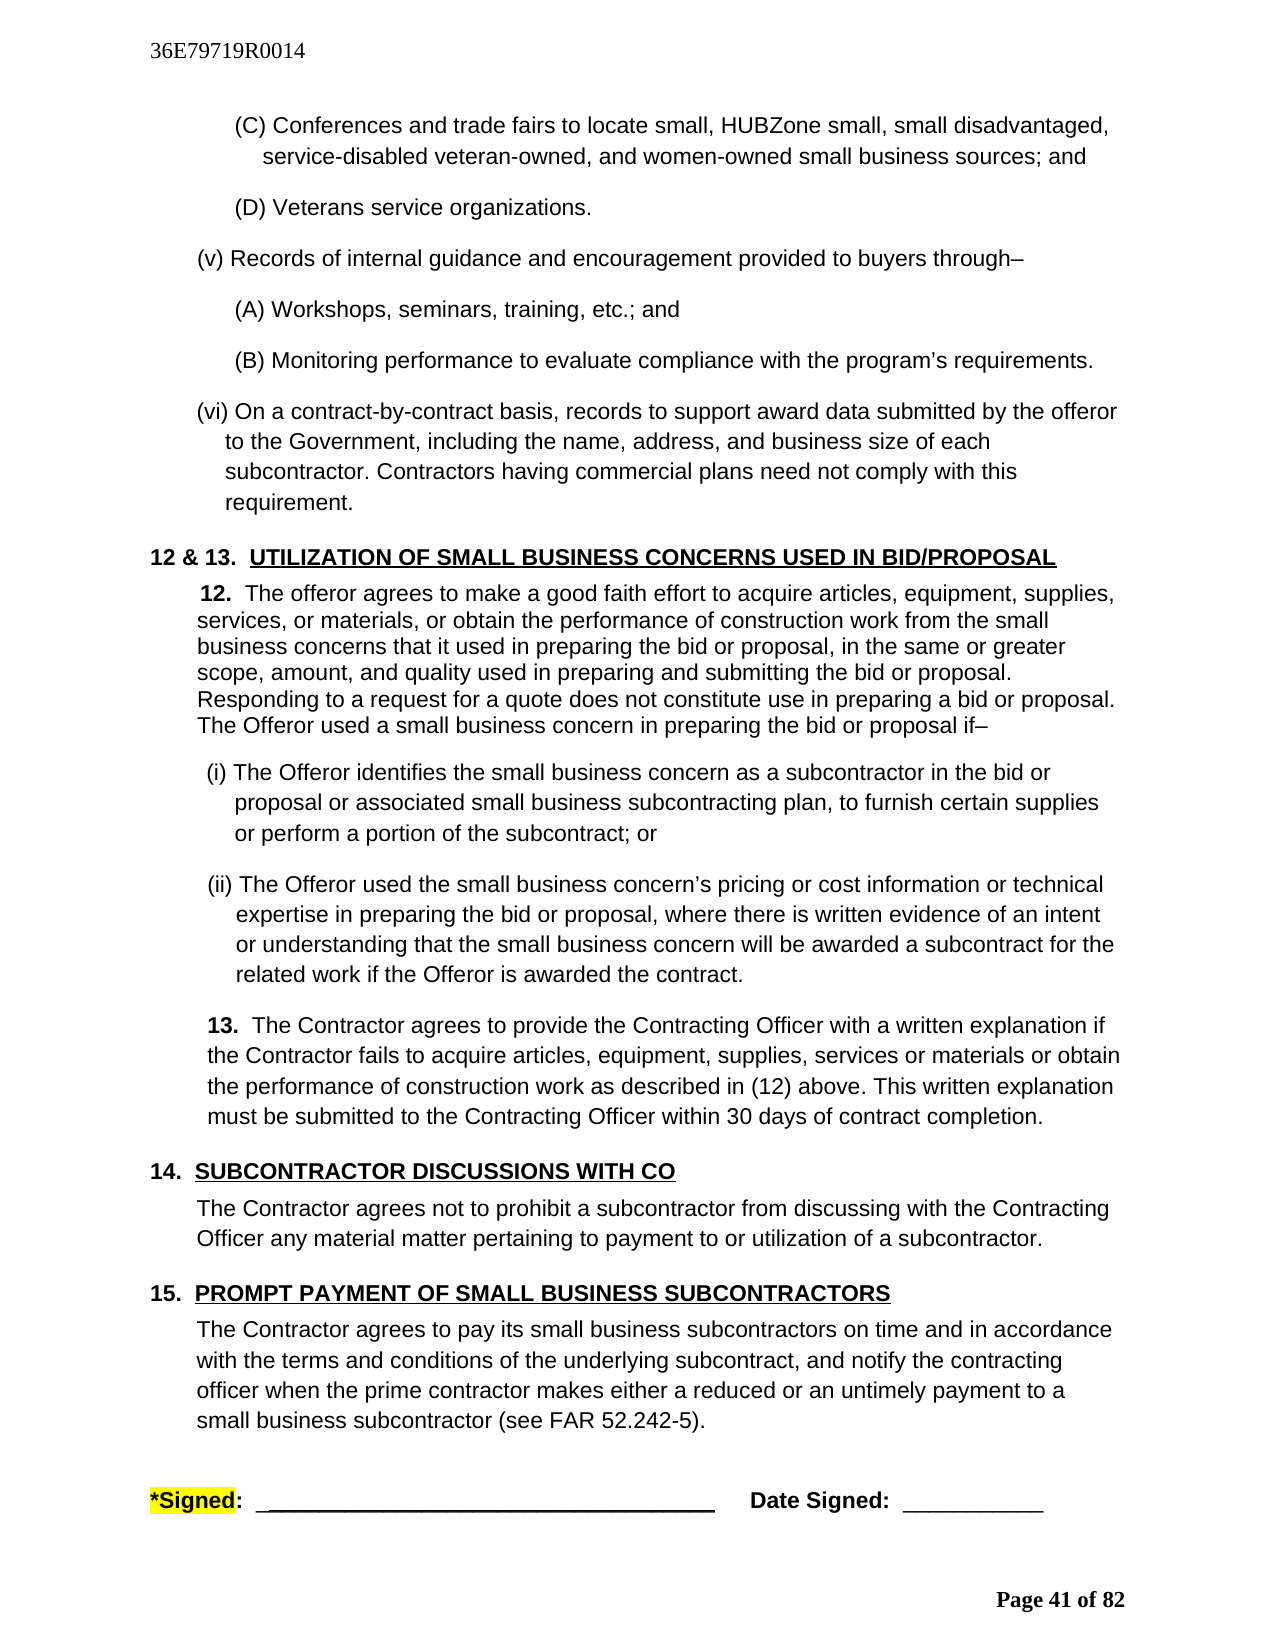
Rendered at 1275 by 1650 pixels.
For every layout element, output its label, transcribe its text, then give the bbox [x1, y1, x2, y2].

text (i) The Offeror identifies the small business concern as a subcontractor in the bid or proposal or associated small business subcontracting plan, to furnish certain supplies or perform a portion of the subcontract; or [206, 759, 1125, 846]
text 14. SUBCONTRACTOR DISCUSSIONS WITH CO [150, 1158, 1125, 1184]
text (ii) The Offeror used the small business concern’s pricing or cost information or technical expertise in preparing the bid or proposal, where there is written evidence of an intent or understanding that the small business concern will be awarded a subcontract for the related work if the Offeror is awarded the contract. [207, 871, 1125, 988]
text 13. The Contractor agrees to provide the Contracting Officer with a written explanation if the Contractor fails to acquire articles, equipment, supplies, services or materials or obtain the performance of construction work as described in (12) above. This written explanation must be submitted to the Contracting Officer within 30 days of contract completion. [207, 1012, 1125, 1129]
text 12 & 13. UTILIZATION OF SMALL BUSINESS CONCERNS USED IN BID/PROPOSAL [150, 544, 1125, 570]
text (D) Veterans service organizations. [234, 194, 1125, 220]
text The Contractor agrees not to prohibit a subcontractor from discussing with the Contracting Officer any material matter pertaining to payment to or utilization of a subcontractor. [196, 1194, 1125, 1251]
text (B) Monitoring performance to evaluate compliance with the program’s requirements. [234, 347, 1125, 373]
text 15. PROMPT PAYMENT OF SMALL BUSINESS SUBCONTRACTORS [150, 1280, 1125, 1306]
text 12. The offeror agrees to make a good faith effort to acquire articles, equipment, supplies, services, or materials, or obtain the performance of construction work from the small business concerns that it used in preparing the bid or proposal, in the same or greater scope, amount, and quality used in preparing and submitting the bid or proposal. Responding to a request for a quote does not constitute use in preparing a bid or proposal. The Offeror used a small business concern in preparing the bid or proposal if– [197, 580, 1125, 738]
text (C) Conferences and trade fairs to locate small, HUBZone small, small disadvantaged, service-disabled veteran-owned, and women-owned small business sources; and [234, 112, 1125, 169]
text The Contractor agrees to pay its small business subcontractors on time and in accordance with the terms and conditions of the underlying subcontract, and notify the contracting officer when the prime contractor makes either a reduced or an untimely payment to a small business subcontractor (see FAR 52.242-5). [196, 1316, 1125, 1433]
text *Signed: ____________________________________ Date Signed: ___________ [235, 1487, 1125, 1514]
text (A) Workshops, seminars, training, etc.; and [234, 296, 1125, 322]
text (vi) On a contract-by-contract basis, records to support award data submitted by the offeror to the Government, including the name, address, and business size of each subcontractor. Contractors having commercial plans need not comply with this requirement. [196, 398, 1125, 515]
text (v) Records of internal guidance and encouragement provided to buyers through– [197, 245, 1125, 271]
